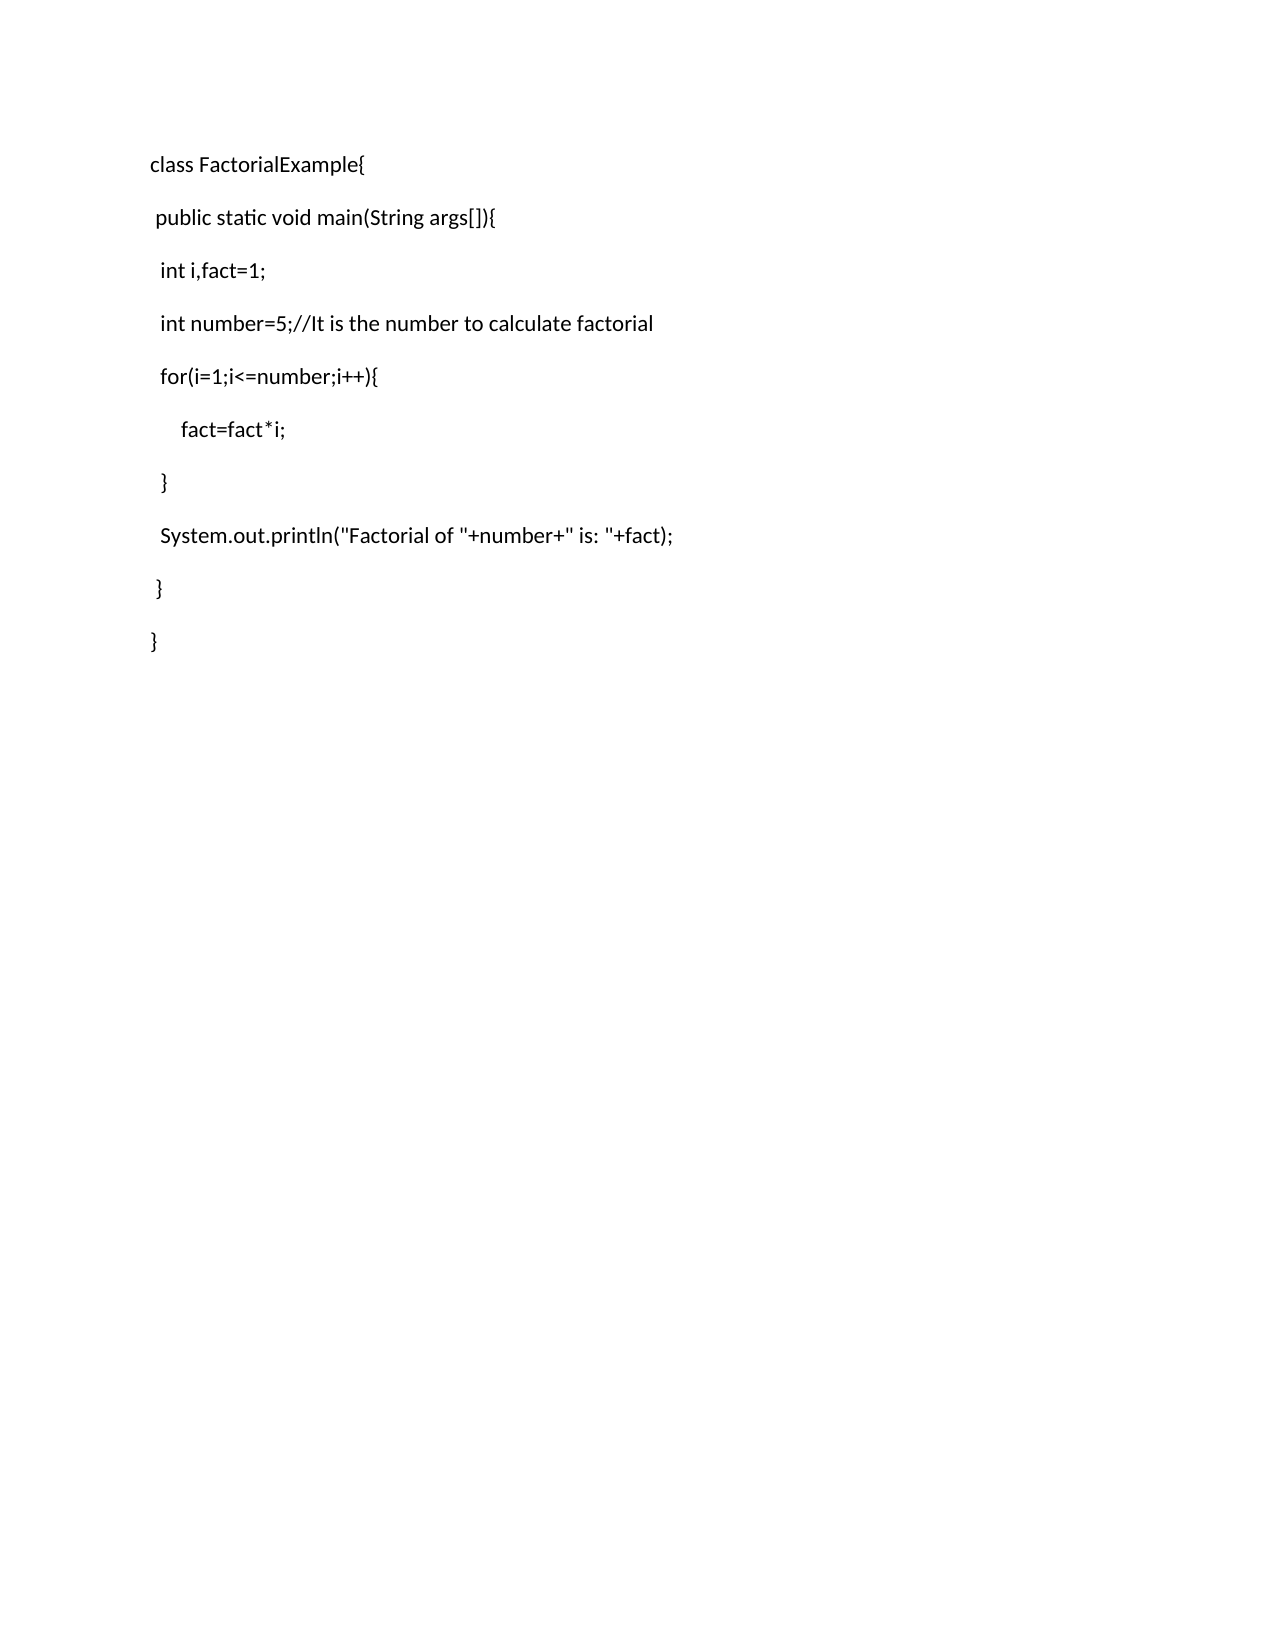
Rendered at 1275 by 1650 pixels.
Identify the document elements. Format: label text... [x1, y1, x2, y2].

text int i,fact=1; [150, 256, 1125, 284]
text public static void main(String args[]){ [150, 203, 1125, 231]
text System.out.println("Factorial of "+number+" is: "+fact); [150, 521, 1125, 549]
text } [150, 574, 1125, 602]
text } [150, 627, 1125, 655]
text for(i=1;i<=number;i++){ [150, 362, 1125, 390]
text } [150, 468, 1125, 496]
text int number=5;//It is the number to calculate factorial [150, 309, 1125, 337]
text fact=fact*i; [150, 415, 1125, 443]
text class FactorialExample{ [150, 150, 1125, 178]
